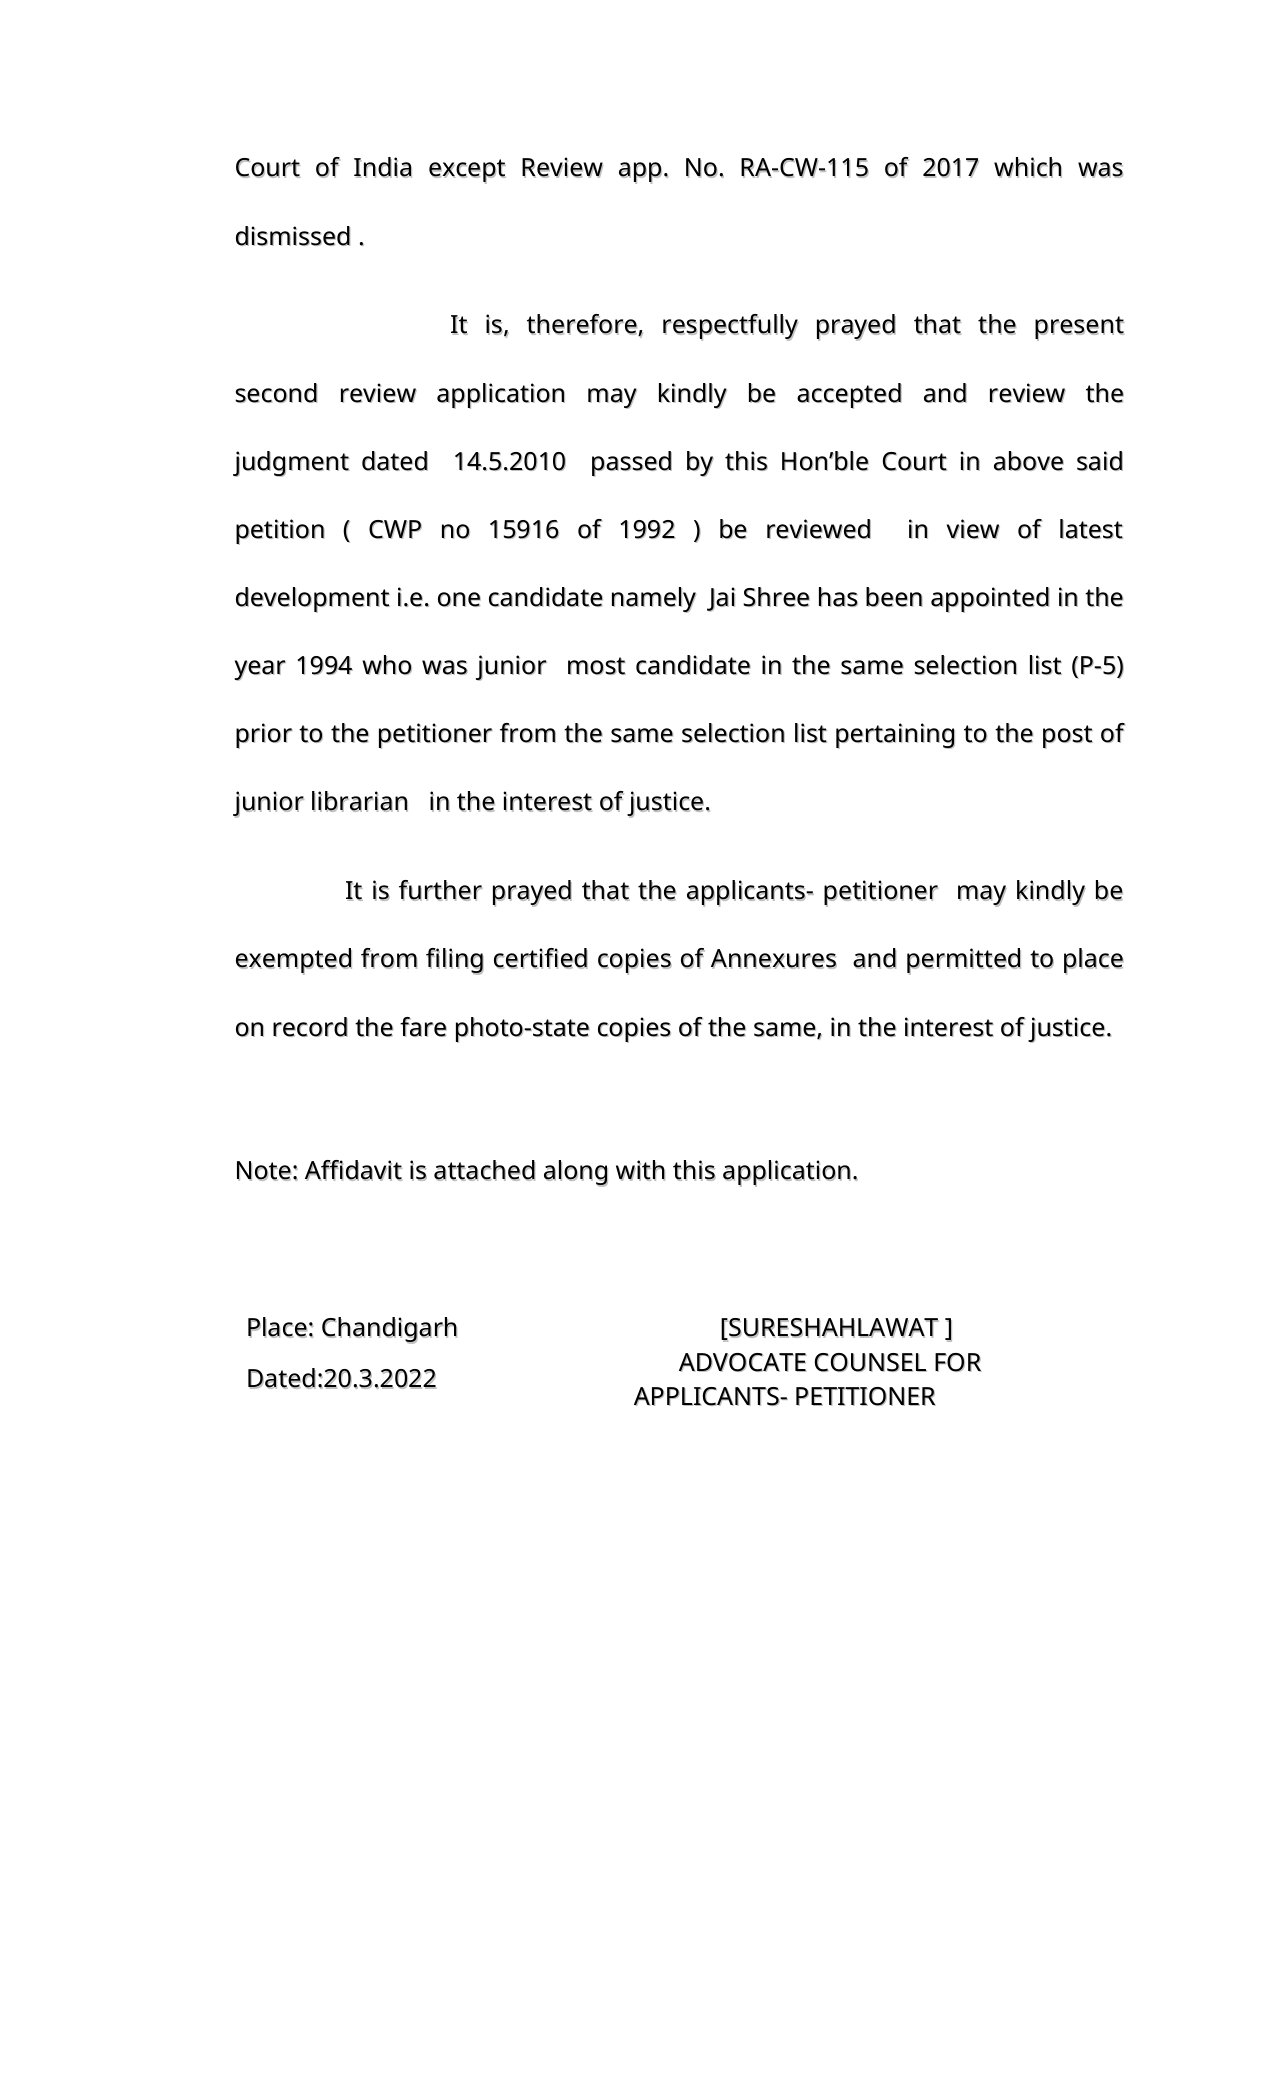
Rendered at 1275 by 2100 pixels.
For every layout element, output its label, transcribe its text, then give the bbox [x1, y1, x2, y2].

table_header Place: Dated:20.3.2022 [150, 1310, 472, 1448]
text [234, 150, 1125, 252]
text Note: Affidavit is attached along with this application. [234, 1153, 1125, 1187]
text It is further prayed that the applicants- petitioner may kindly be exempted from filing certified copies of Annexures and permitted to place on record the fare photo-state copies of the same, in the interest of justice. [234, 873, 1125, 1043]
text It is, therefore, respectfully prayed that the present second review application may kindly be accepted and review the judgment dated 14.5.2010 passed by this Hon’ble Court in above said petition ( CWP no 15916 of 1992 ) be reviewed in view of latest development i.e. one candidate namely Jai Shree has been appointed in the year 1994 who was junior most candidate in the same selection list (P-5) prior to the petitioner from the same selection list pertaining to the post of junior librarian in the interest of justice. [234, 307, 1125, 818]
table_header [SURESHAHLAWAT ] ADVOCATE COUNSEL FOR APPLICANTS- PETITIONER [473, 1310, 1013, 1448]
